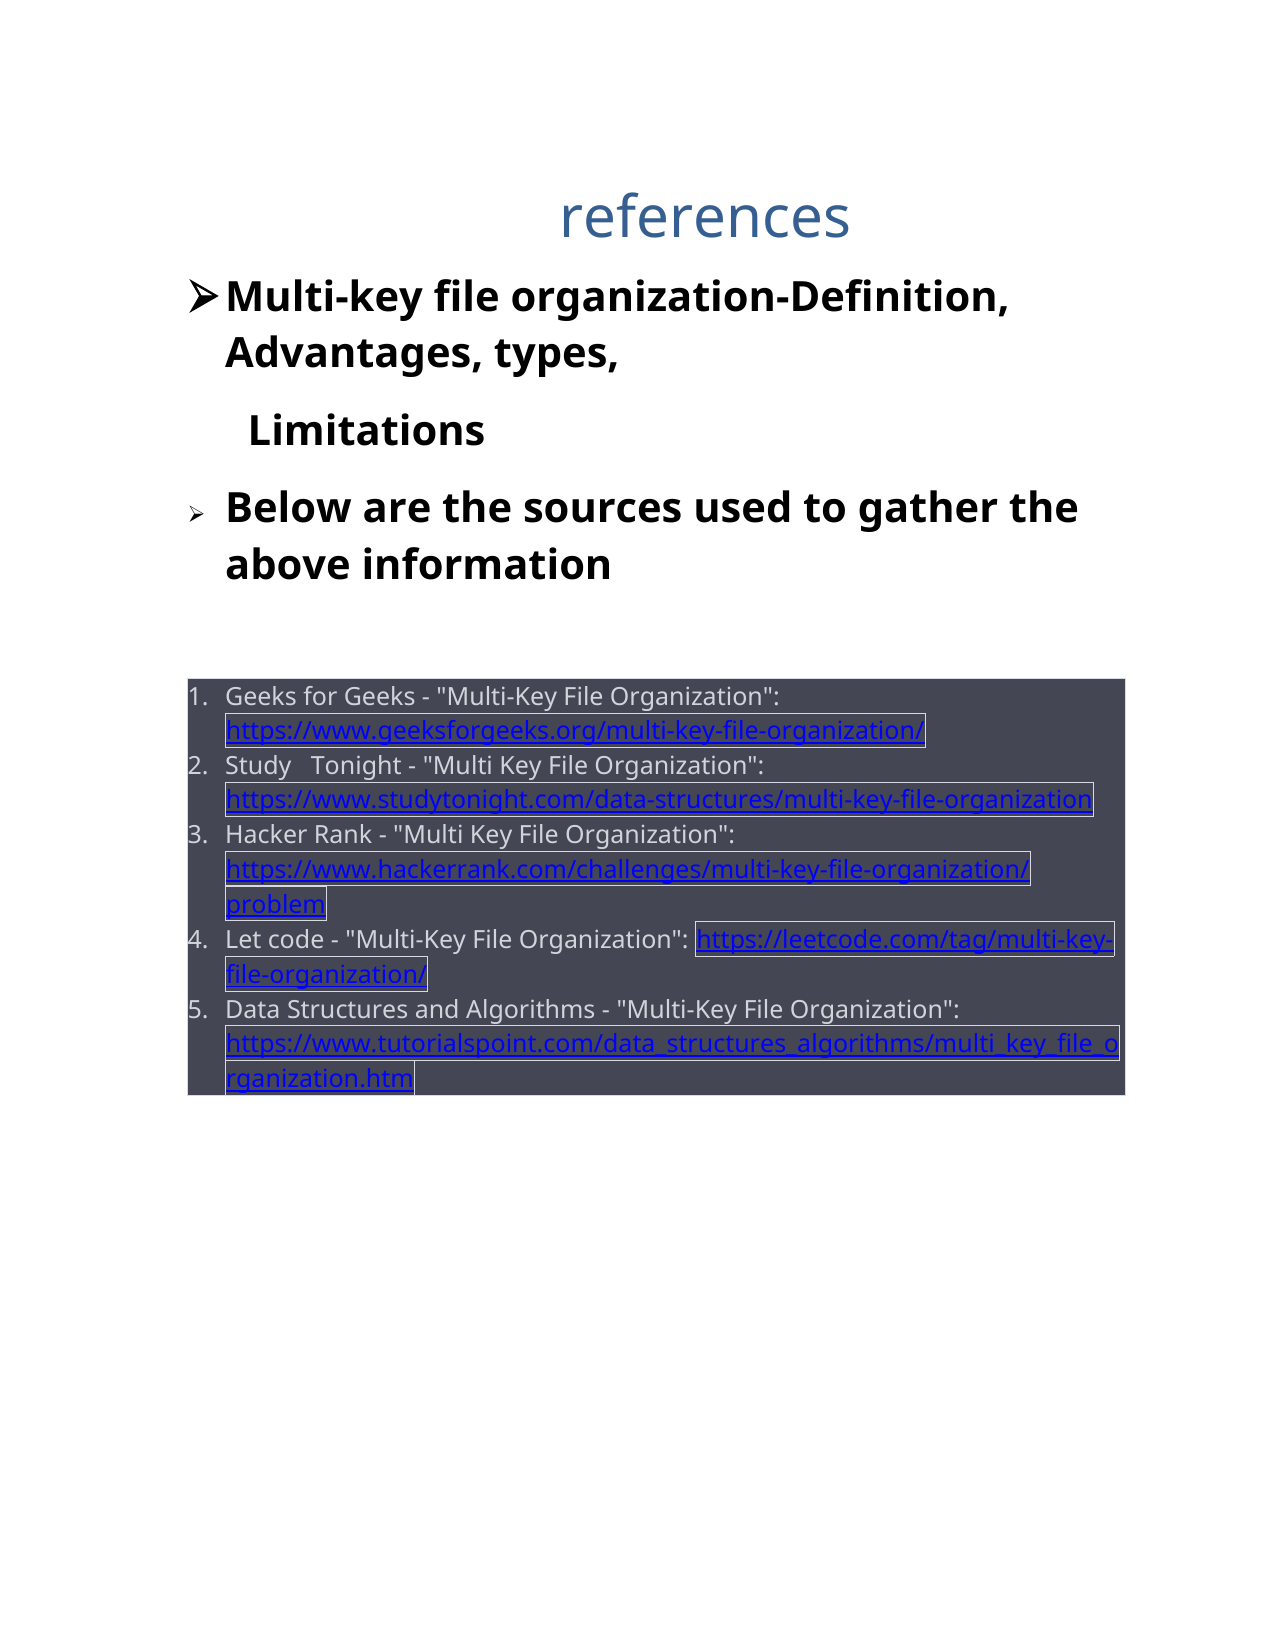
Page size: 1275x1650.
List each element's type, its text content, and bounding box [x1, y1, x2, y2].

list Study Tonight - "Multi Key File Organization": https://www.studytonight.com/data-structures/multi-key-file-organization [188, 747, 1125, 816]
list Let code - "Multi-Key File Organization": https://leetcode.com/tag/multi-key-file-organization/ [188, 921, 1125, 991]
list Hacker Rank - "Multi Key File Organization": https://www.hackerrank.com/challenges/multi-key-file-organization/problem [188, 816, 1125, 921]
subtitle references [150, 175, 1125, 254]
list Data Structures and Algorithms - "Multi-Key File Organization": https://www.tutorialspoint.com/data_structures_algorithms/multi_key_file_organization.htm [188, 991, 1125, 1095]
list Multi-key file organization-Definition, Advantages, types, [187, 266, 1125, 380]
list Geeks for Geeks - "Multi-Key File Organization": https://www.geeksforgeeks.org/multi-key-file-organization/ [188, 679, 1125, 747]
list Below are the sources used to gather the above information [187, 478, 1125, 592]
text Limitations [150, 401, 1125, 457]
